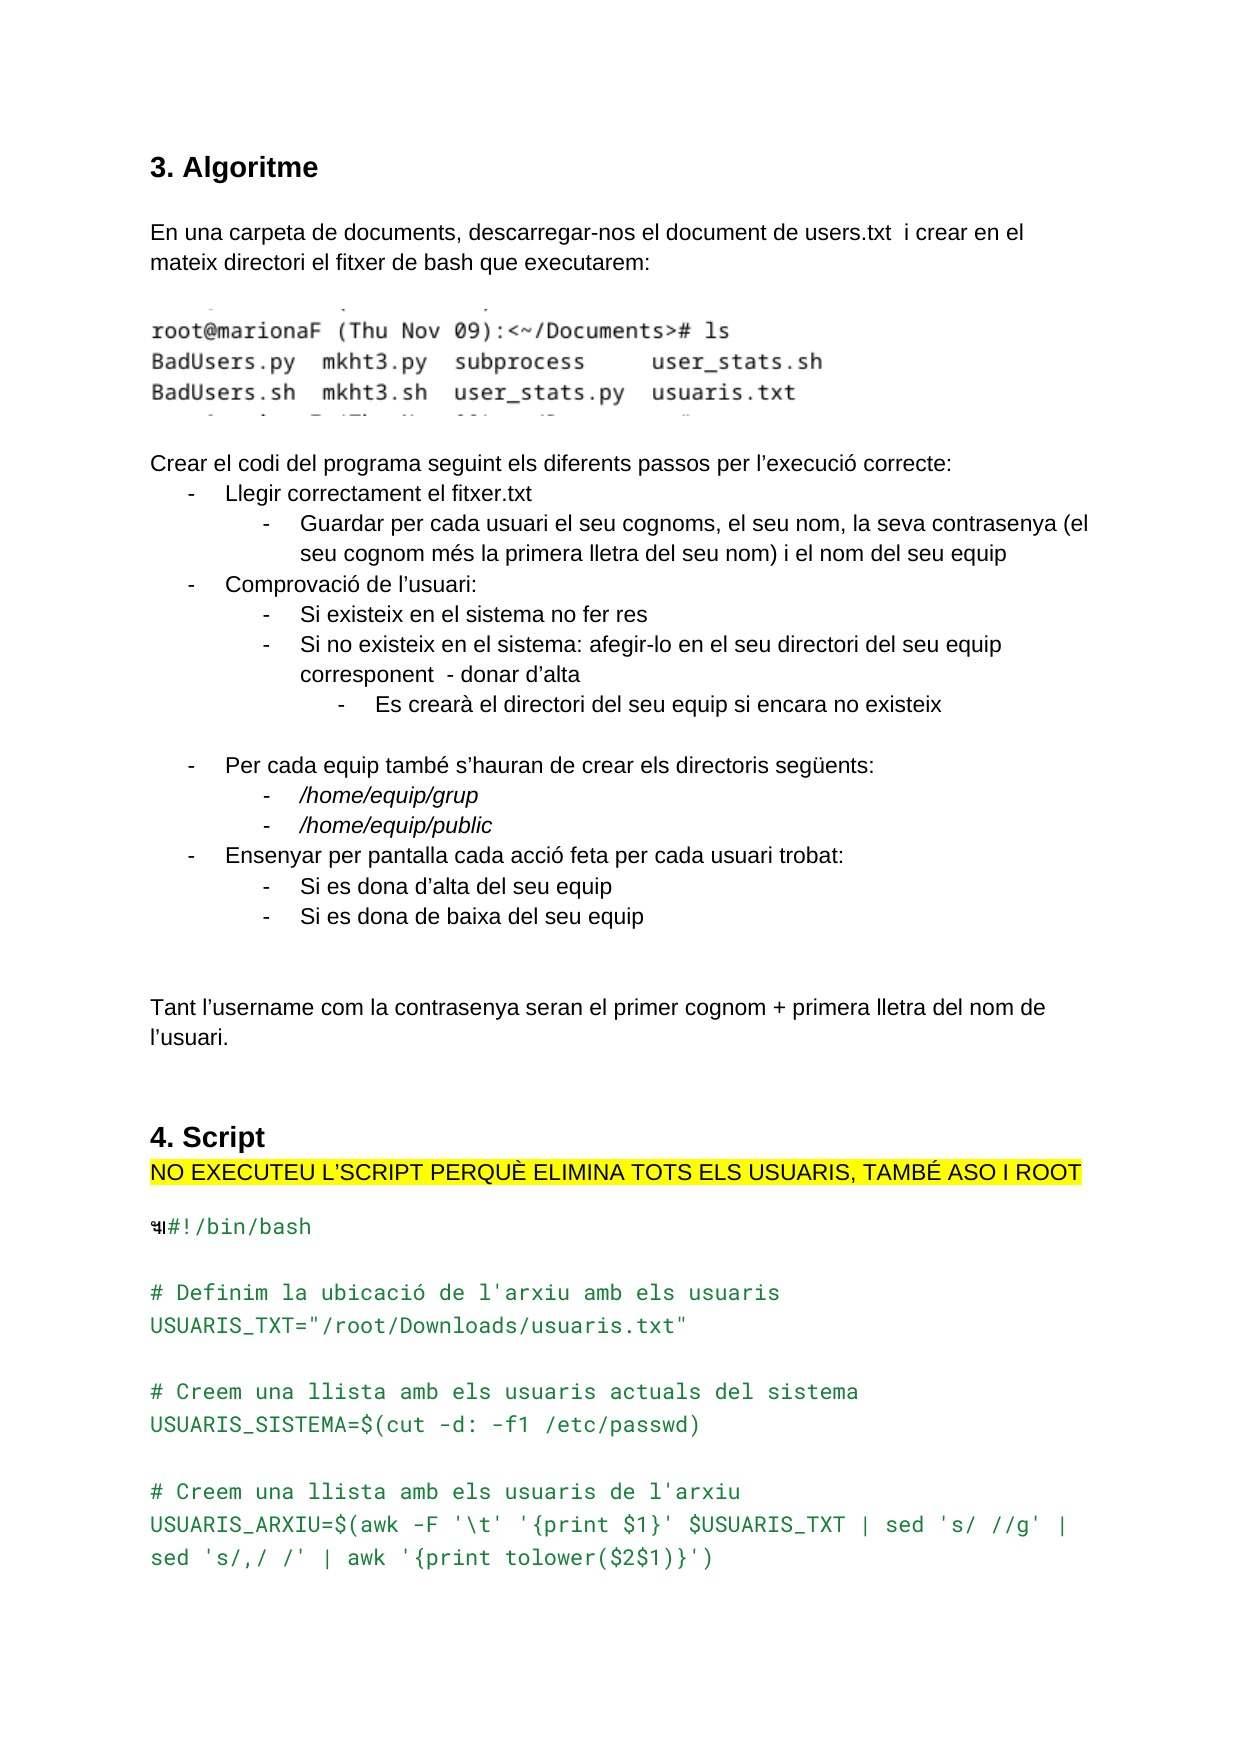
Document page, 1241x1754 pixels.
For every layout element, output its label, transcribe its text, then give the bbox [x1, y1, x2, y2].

text Crear el codi del programa seguint els diferents passos per l’execució correcte: [150, 450, 1090, 476]
text USUARIS_TXT="/root/Downloads/usuaris.txt" [150, 1311, 1090, 1339]
picture [150, 309, 1091, 416]
text # Creem una llista amb els usuaris actuals del sistema [150, 1377, 1090, 1406]
text 4. Script [150, 1120, 1090, 1153]
list Si es dona de baixa del seu equip [262, 903, 1090, 929]
text # Creem una llista amb els usuaris de l'arxiu [150, 1476, 1090, 1505]
text Tant l’username com la contrasenya seran el primer cognom + primera lletra del nom de l’usuari. [150, 993, 1090, 1050]
text #!/bin/bash [150, 1211, 1090, 1240]
list Si no existeix en el sistema: afegir-lo en el seu directori del seu equip corresponent - donar d’alta [262, 631, 1090, 687]
list Si es dona d’alta del seu equip [262, 873, 1090, 899]
list Comprovació de l’usuari: [187, 571, 1090, 597]
list /home/equip/public [262, 812, 1090, 838]
text USUARIS_ARXIU=$(awk -F '\t' '{print $1}' $USUARIS_TXT | sed 's/ //g' | sed 's/,/ /' | awk '{print tolower($2$1)}') [150, 1509, 1090, 1571]
text USUARIS_SISTEMA=$(cut -d: -f1 /etc/passwd) [150, 1410, 1090, 1439]
list Per cada equip també s’hauran de crear els directoris següents: [187, 752, 1090, 778]
list Ensenyar per pantalla cada acció feta per cada usuari trobat: [187, 842, 1090, 869]
list Es crearà el directori del seu equip si encara no existeix [337, 691, 1090, 718]
list Guardar per cada usuari el seu cognoms, el seu nom, la seva contrasenya (el seu cognom més la primera lletra del seu nom) i el nom del seu equip [262, 510, 1090, 567]
text # Definim la ubicació de l'arxiu amb els usuaris [150, 1277, 1090, 1306]
text NO EXECUTEU L’SCRIPT PERQUÈ ELIMINA TOTS ELS USUARIS, TAMBÉ ASO I ROOT [150, 1158, 1090, 1185]
list /home/equip/grup [262, 782, 1090, 808]
text 3. Algoritme [150, 150, 1090, 183]
text En una carpeta de documents, descarregar-nos el document de users.txt i crear en el mateix directori el fitxer de bash que executarem: [150, 219, 1090, 275]
list Llegir correctament el fitxer.txt [187, 480, 1090, 506]
list Si existeix en el sistema no fer res [262, 601, 1090, 627]
